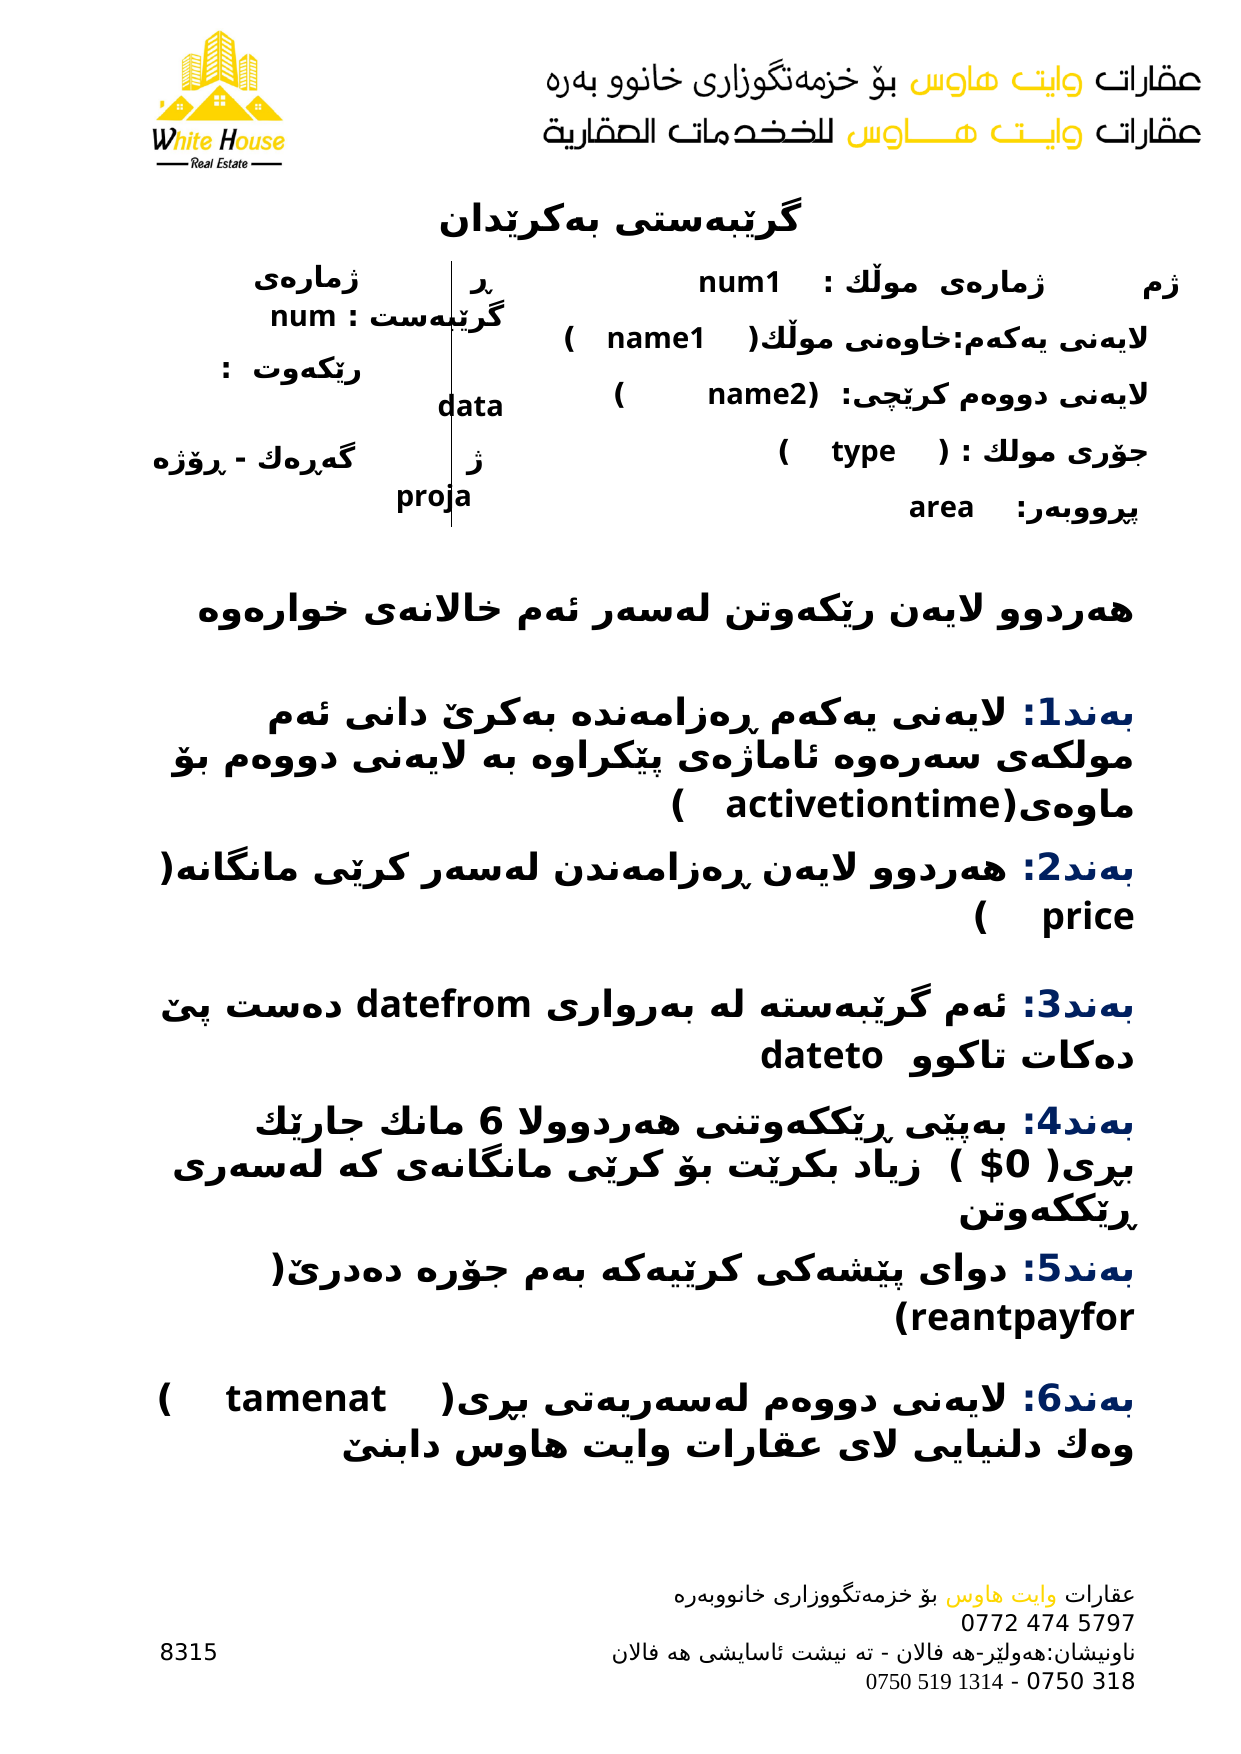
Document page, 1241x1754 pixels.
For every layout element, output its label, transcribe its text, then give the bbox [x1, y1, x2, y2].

text ژ گەڕەك - ڕۆژە : proja [150, 441, 451, 515]
text ژم ژمارەی موڵك : num1 [488, 261, 1180, 301]
text لایەنی دووەم كرێچی: (name2 ) [488, 373, 1180, 413]
text جۆری مولك : ( type ) [488, 430, 1180, 469]
text رێكەوت : data [150, 351, 451, 425]
text پڕووبەر: area [488, 486, 1180, 526]
text بەند4: بەپێی ڕێككەوتنی هەردوولا 6 مانك جارێك بڕی( 0$ ) زیاد بكرێت بۆ كرێی مانگانەی كە لەسەری ڕێككەوتن [150, 1099, 1135, 1230]
text گرێبەستی بەكرێدان [150, 172, 1090, 241]
text بەند5: دوای پێشەكی كرێیەكە بەم جۆرە دەدرێ( reantpayfor) [150, 1247, 1135, 1342]
picture [0, 26, 1209, 172]
text لایەنی یەكەم:خاوەنی موڵك( name1 ) [488, 317, 1180, 357]
text بەند6: لایەنی دووەم لەسەریەتی بڕی( tamenat ) وەك دلنیایی لای عقارات وايت هاوس دابنێ [150, 1371, 1135, 1466]
text بەند3: ئەم گرێبەسته لە بەرواری datefrom دەست پێ دەكات تاكوو dateto [150, 978, 1135, 1080]
text ڕ ژمارەی گرێبەست : num [150, 261, 451, 334]
text بەند1: لایەنی یەكەم ڕەزامەندە بەكرێ دانی ئەم مولكەی سەرەوە ئاماژەی پێكراوە بە لایەنی دووەم بۆ ماوەی(activetiontime ) [150, 647, 1135, 828]
text بەند2: هەردوو لایەن ڕەزامەندن لەسەر كرێی مانگانه( price ) [150, 846, 1135, 940]
text هەردوو لایەن رێكەوتن لەسەر ئەم خالانەی خوارەوە [150, 543, 1135, 630]
